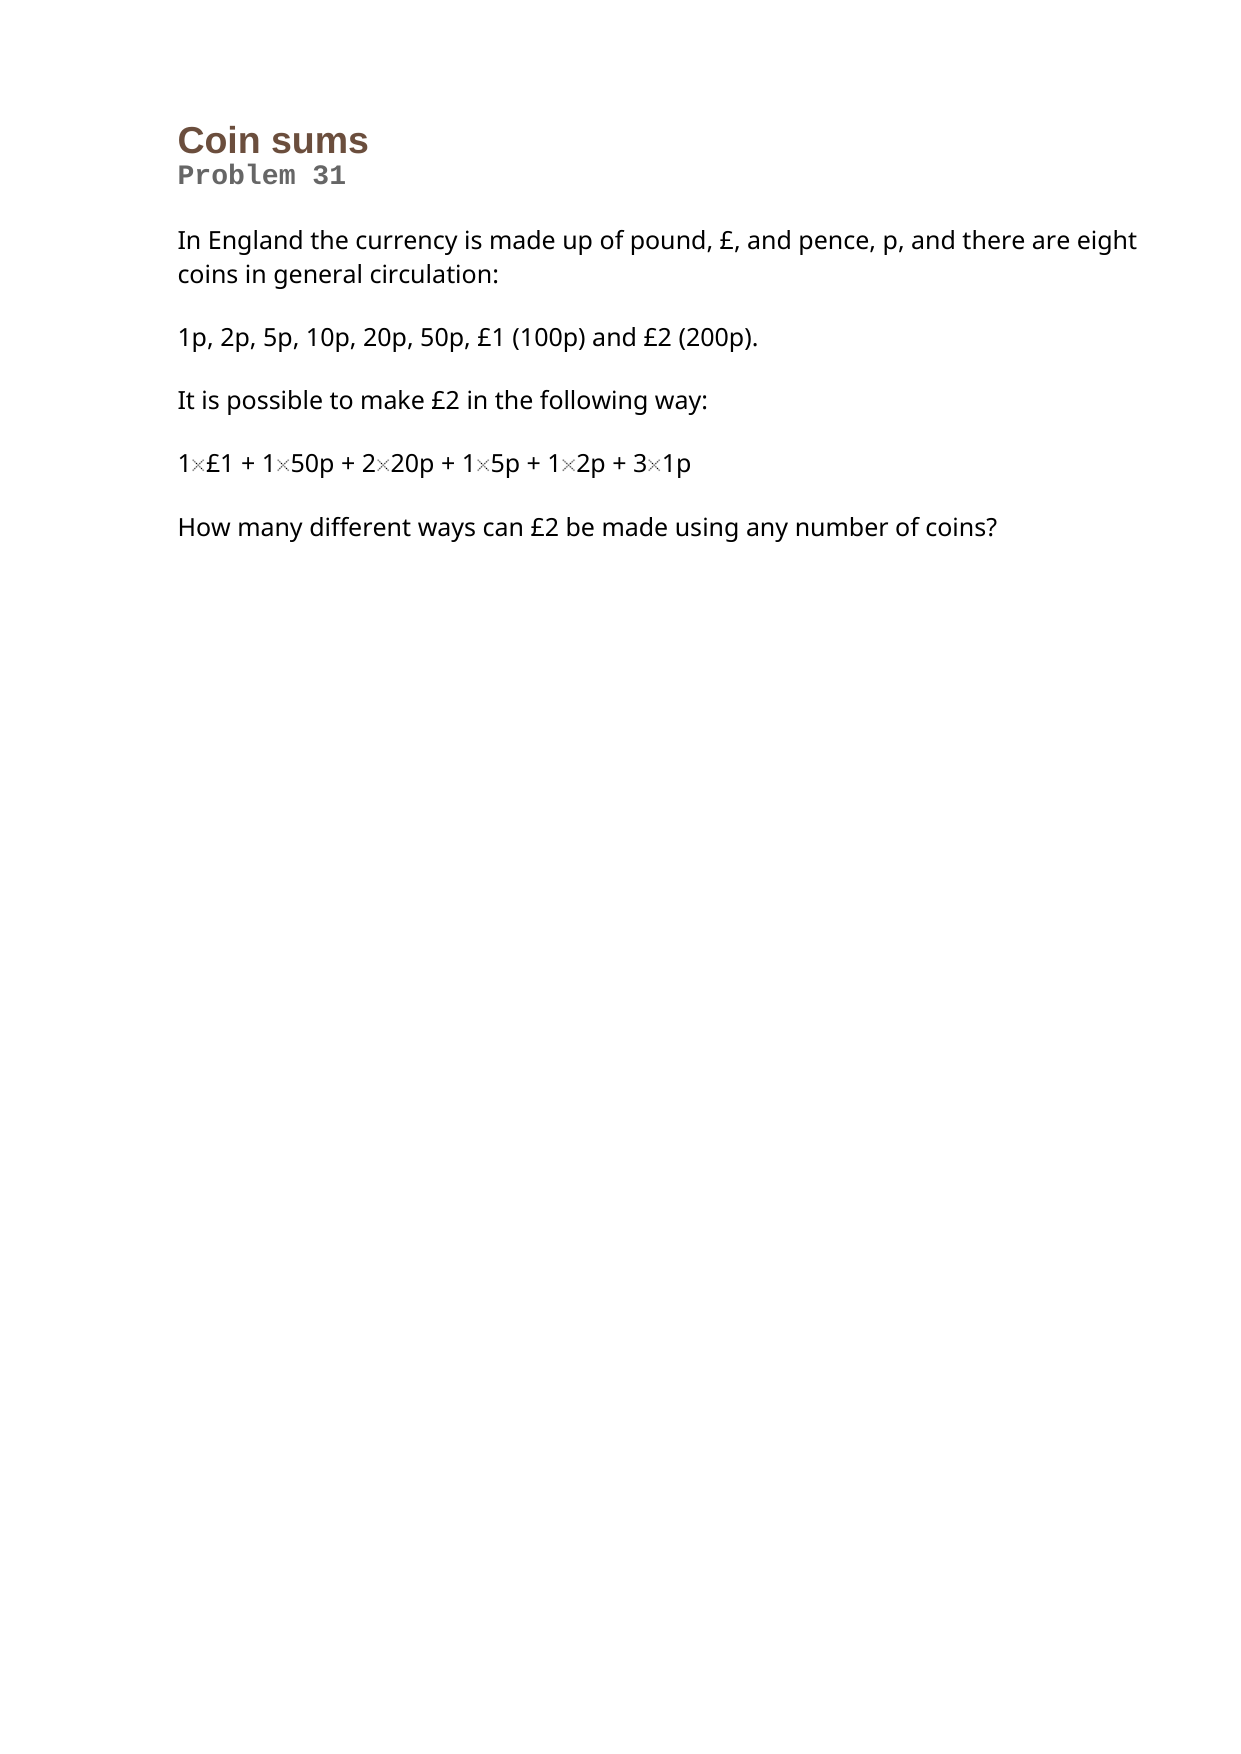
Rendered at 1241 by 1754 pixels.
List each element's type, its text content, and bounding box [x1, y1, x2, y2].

picture [561, 458, 577, 473]
text 1£1 + 150p + 220p + 15p + 12p + 31p [177, 446, 1152, 480]
text How many different ways can £2 be made using any number of coins? [177, 509, 1152, 543]
text In England the currency is made up of pound, £, and pence, p, and there are eight coins in general circulation: [177, 222, 1152, 290]
picture [476, 458, 491, 473]
text Problem 31 [177, 161, 1152, 193]
text It is possible to make £2 in the following way: [177, 383, 1152, 417]
picture [647, 458, 662, 473]
picture [276, 458, 291, 473]
picture [191, 458, 206, 473]
text 1p, 2p, 5p, 10p, 20p, 50p, £1 (100p) and £2 (200p). [177, 319, 1152, 354]
text Coin sums [177, 118, 1152, 161]
picture [376, 458, 391, 473]
